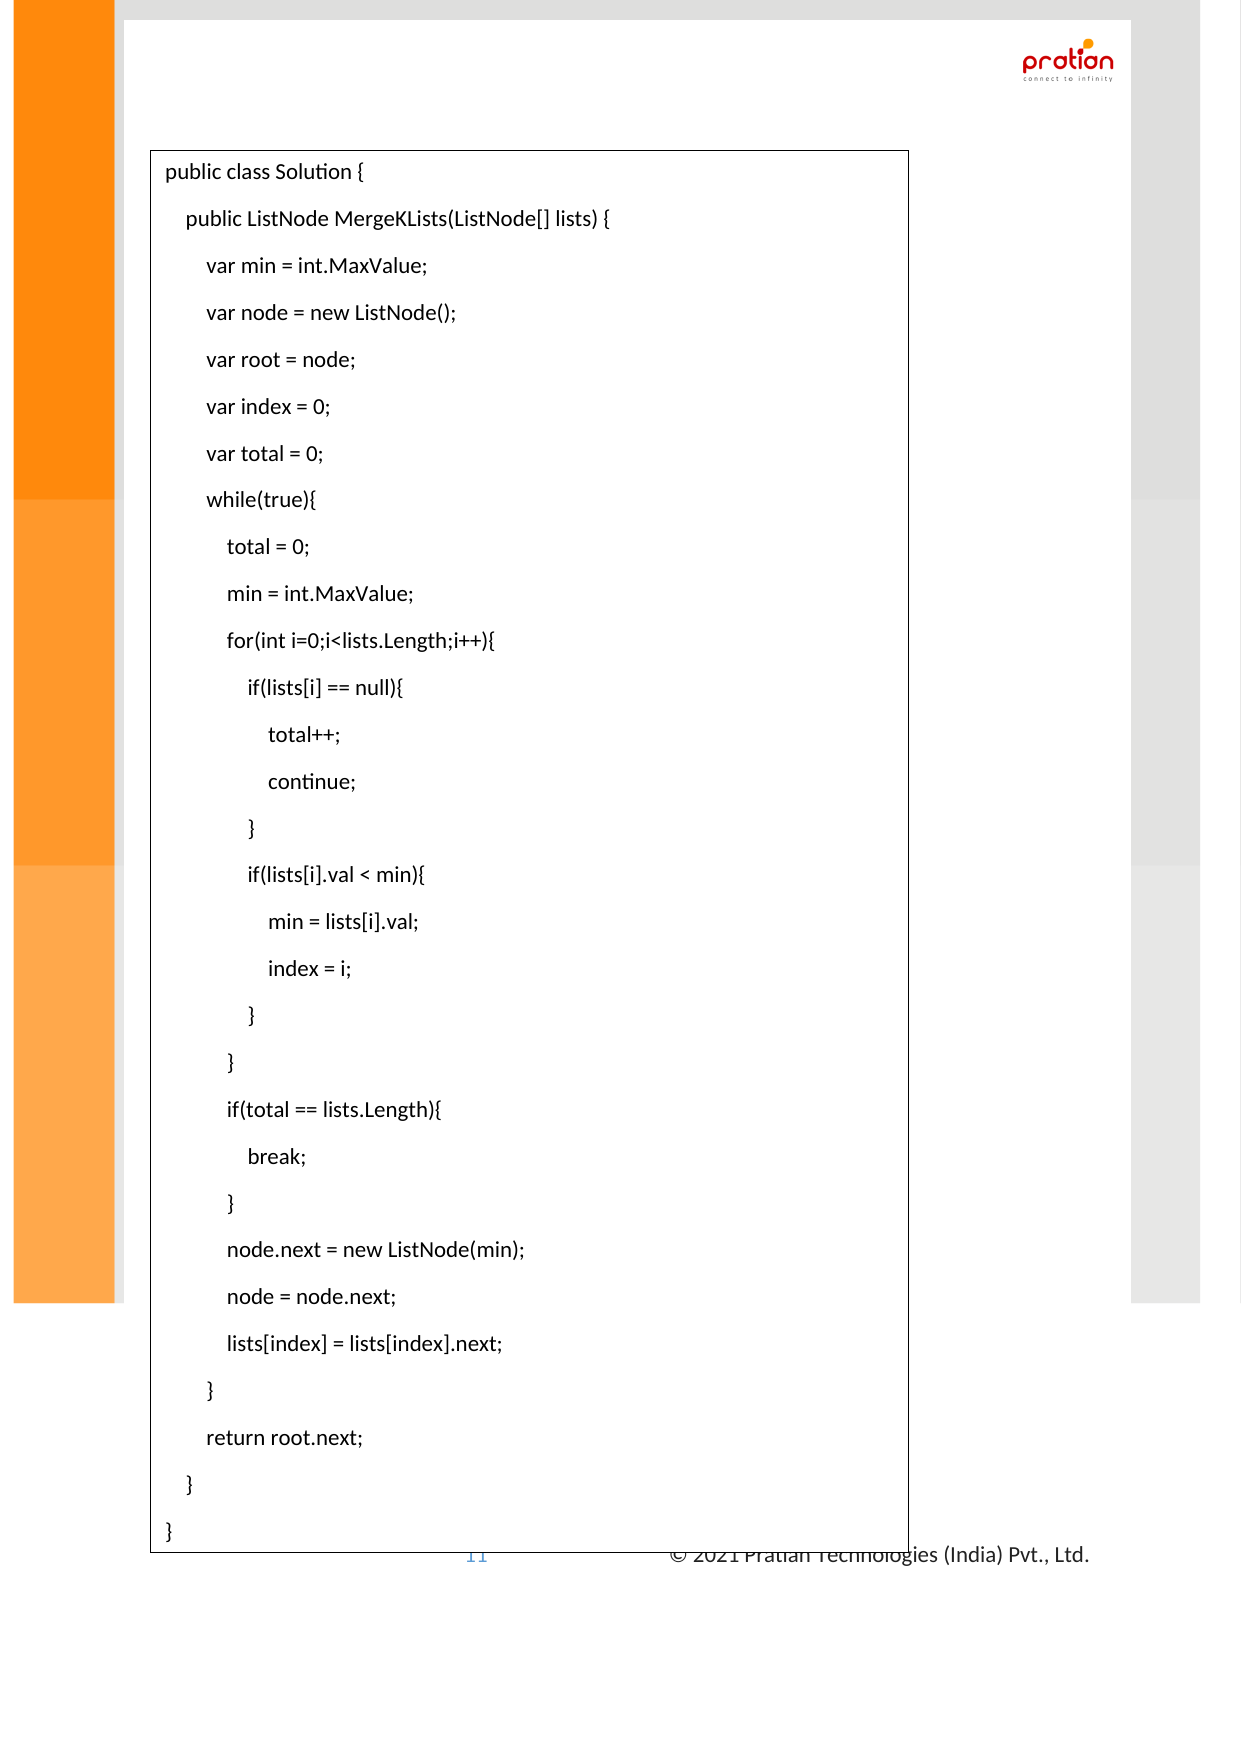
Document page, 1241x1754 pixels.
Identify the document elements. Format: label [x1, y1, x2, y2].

picture [13, 0, 1241, 1545]
